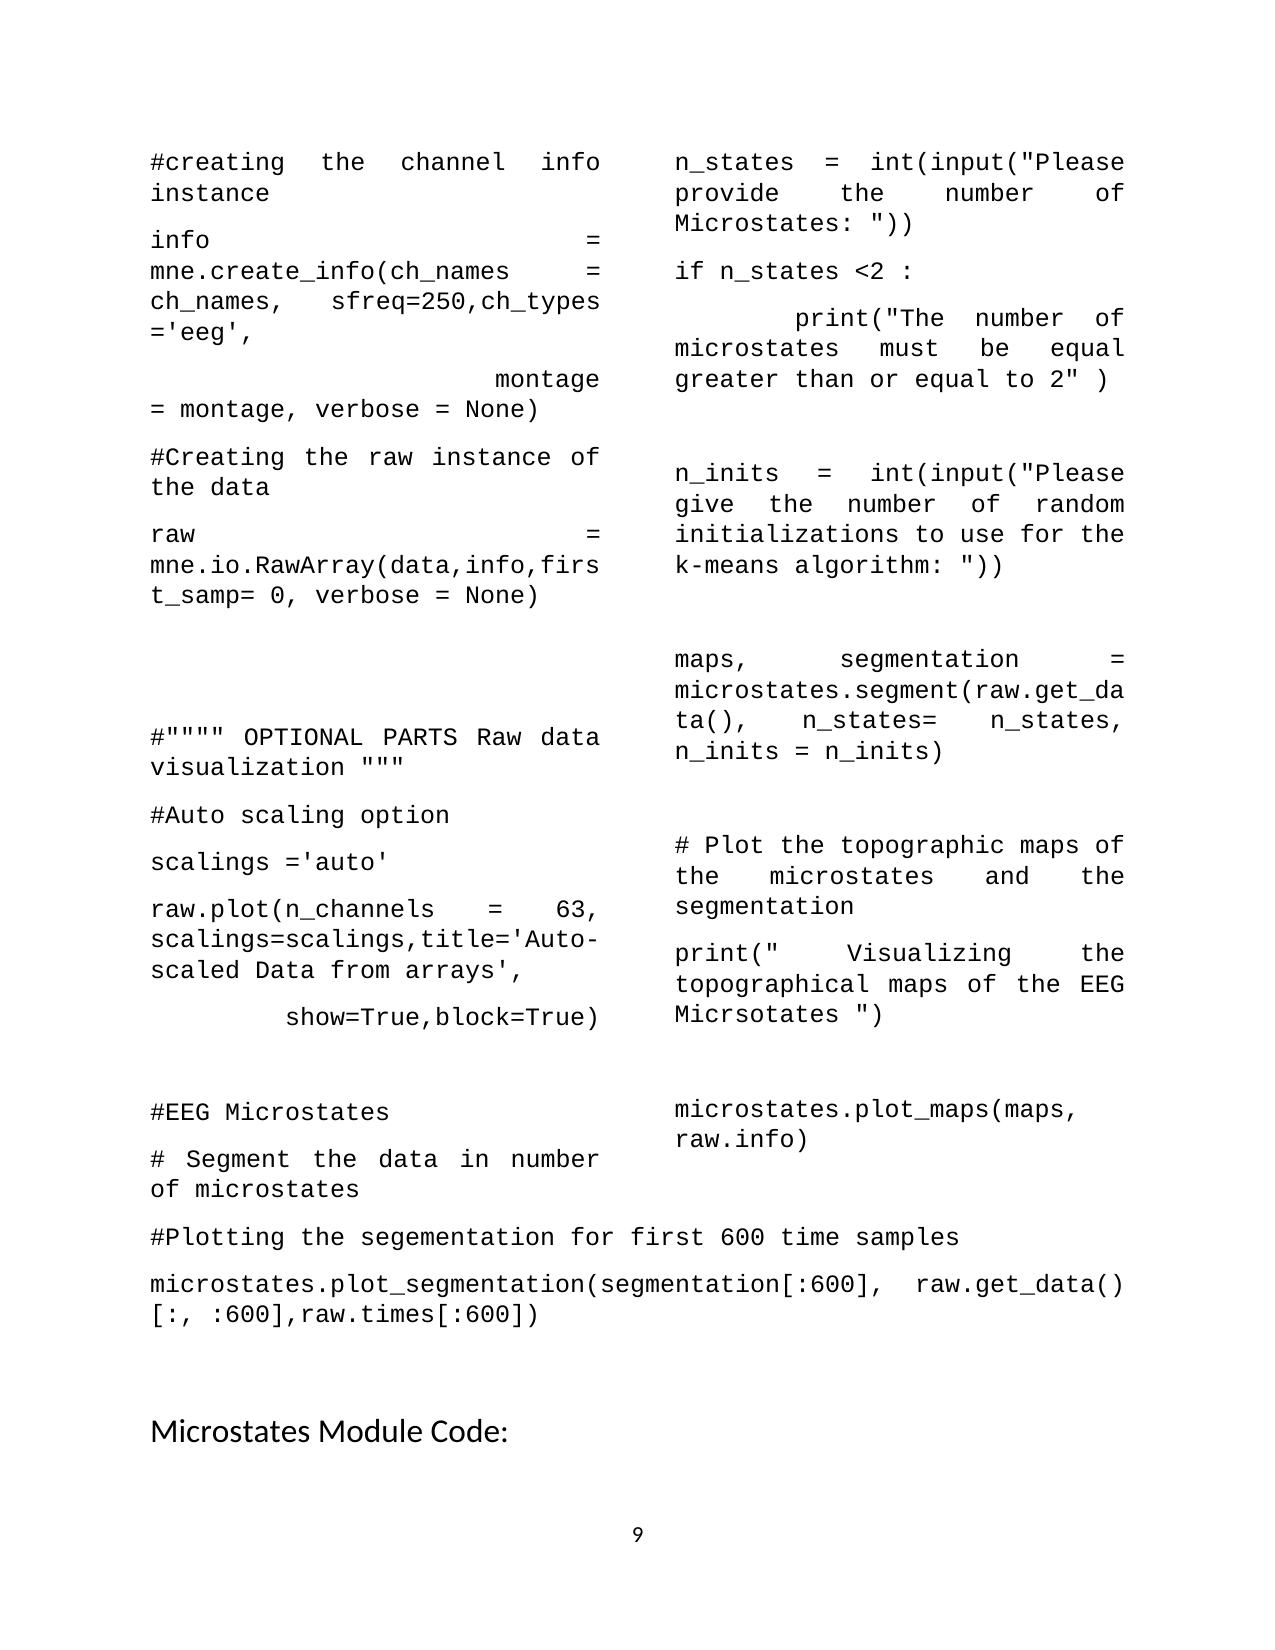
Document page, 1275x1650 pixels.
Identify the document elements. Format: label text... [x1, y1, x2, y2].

text microstates.plot_segmentation(segmentation[:600], raw.get_data()[:, :600],raw.times[:600]) [150, 1271, 1125, 1330]
text info = mne.create_info(ch_names = ch_names, sfreq=250,ch_types ='eeg', [150, 228, 601, 348]
text #Auto scaling option [150, 802, 601, 831]
text #Creating the raw instance of the data [150, 444, 601, 503]
text #creating the channel info instance [150, 150, 601, 209]
text Microstates Module Code: [150, 1409, 1125, 1450]
text n_states = int(input("Please provide the number of Microstates: ")) [674, 150, 1125, 239]
text scalings ='auto' [150, 849, 601, 878]
text raw.plot(n_channels = 63, scalings=scalings,title='Auto-scaled Data from arrays', [150, 897, 601, 986]
text #EEG Microstates [150, 1099, 601, 1127]
text raw = mne.io.RawArray(data,info,first_samp= 0, verbose = None) [150, 522, 601, 611]
text if n_states <2 : [674, 258, 1125, 287]
text microstates.plot_maps(maps, raw.info) [674, 1096, 1125, 1155]
text # Segment the data in number of microstates [150, 1146, 601, 1205]
text #"""" OPTIONAL PARTS Raw data visualization """ [150, 724, 601, 783]
text #Plotting the segementation for first 600 time samples [150, 1224, 1125, 1252]
text maps, segmentation = microstates.segment(raw.get_data(), n_states= n_states, n_inits = n_inits) [674, 647, 1125, 767]
text show=True,block=True) [150, 1005, 601, 1033]
text print(" Visualizing the topographical maps of the EEG Micrsotates ") [674, 941, 1125, 1030]
text print("The number of microstates must be equal greater than or equal to 2" ) [674, 305, 1125, 395]
text montage = montage, verbose = None) [150, 366, 601, 425]
text n_inits = int(input("Please give the number of random initializations to use for the k-means algorithm: ")) [674, 461, 1125, 581]
text # Plot the topographic maps of the microstates and the segmentation [674, 833, 1125, 922]
